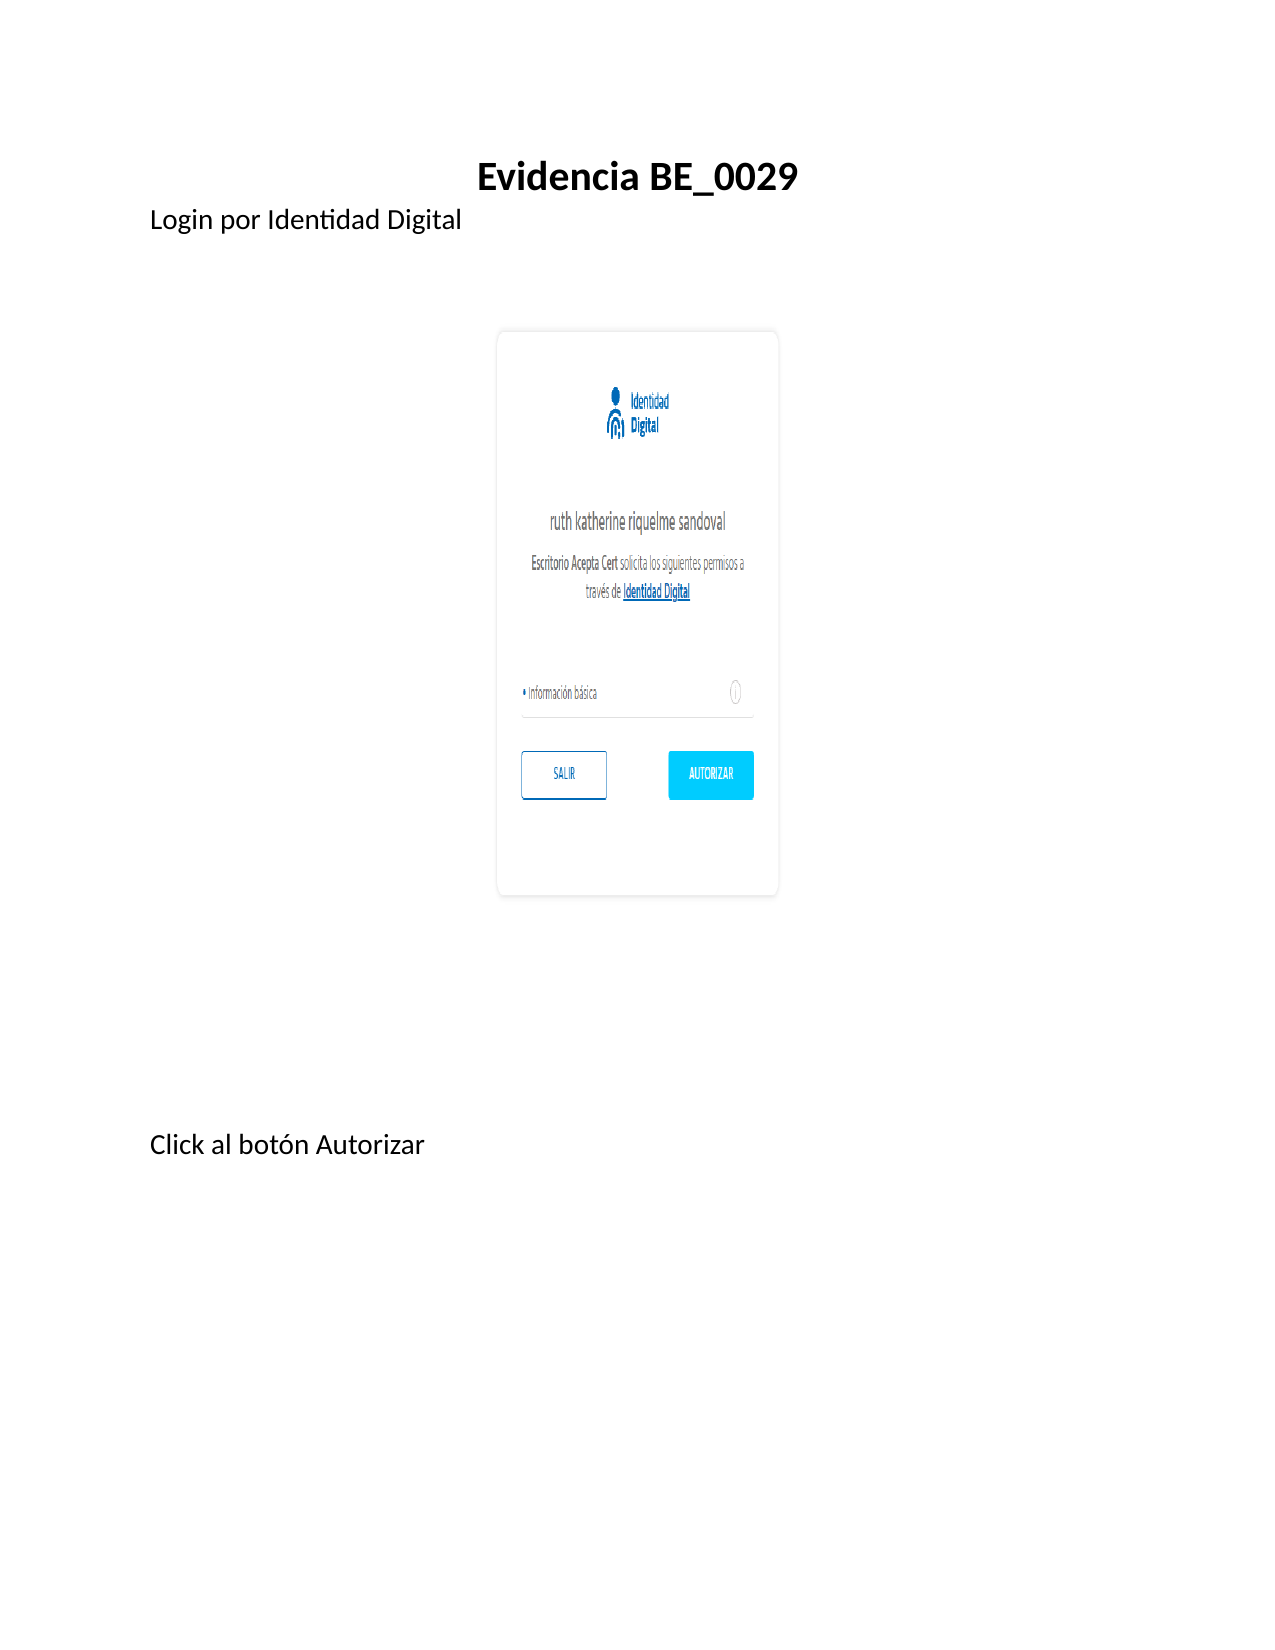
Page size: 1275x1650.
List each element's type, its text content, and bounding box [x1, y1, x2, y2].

text Click al botón Autorizar [150, 1148, 1125, 1188]
picture [220, 314, 1055, 1148]
text Evidencia BE_0029 [150, 150, 1125, 207]
text Login por Identidad Digital [150, 207, 1125, 246]
